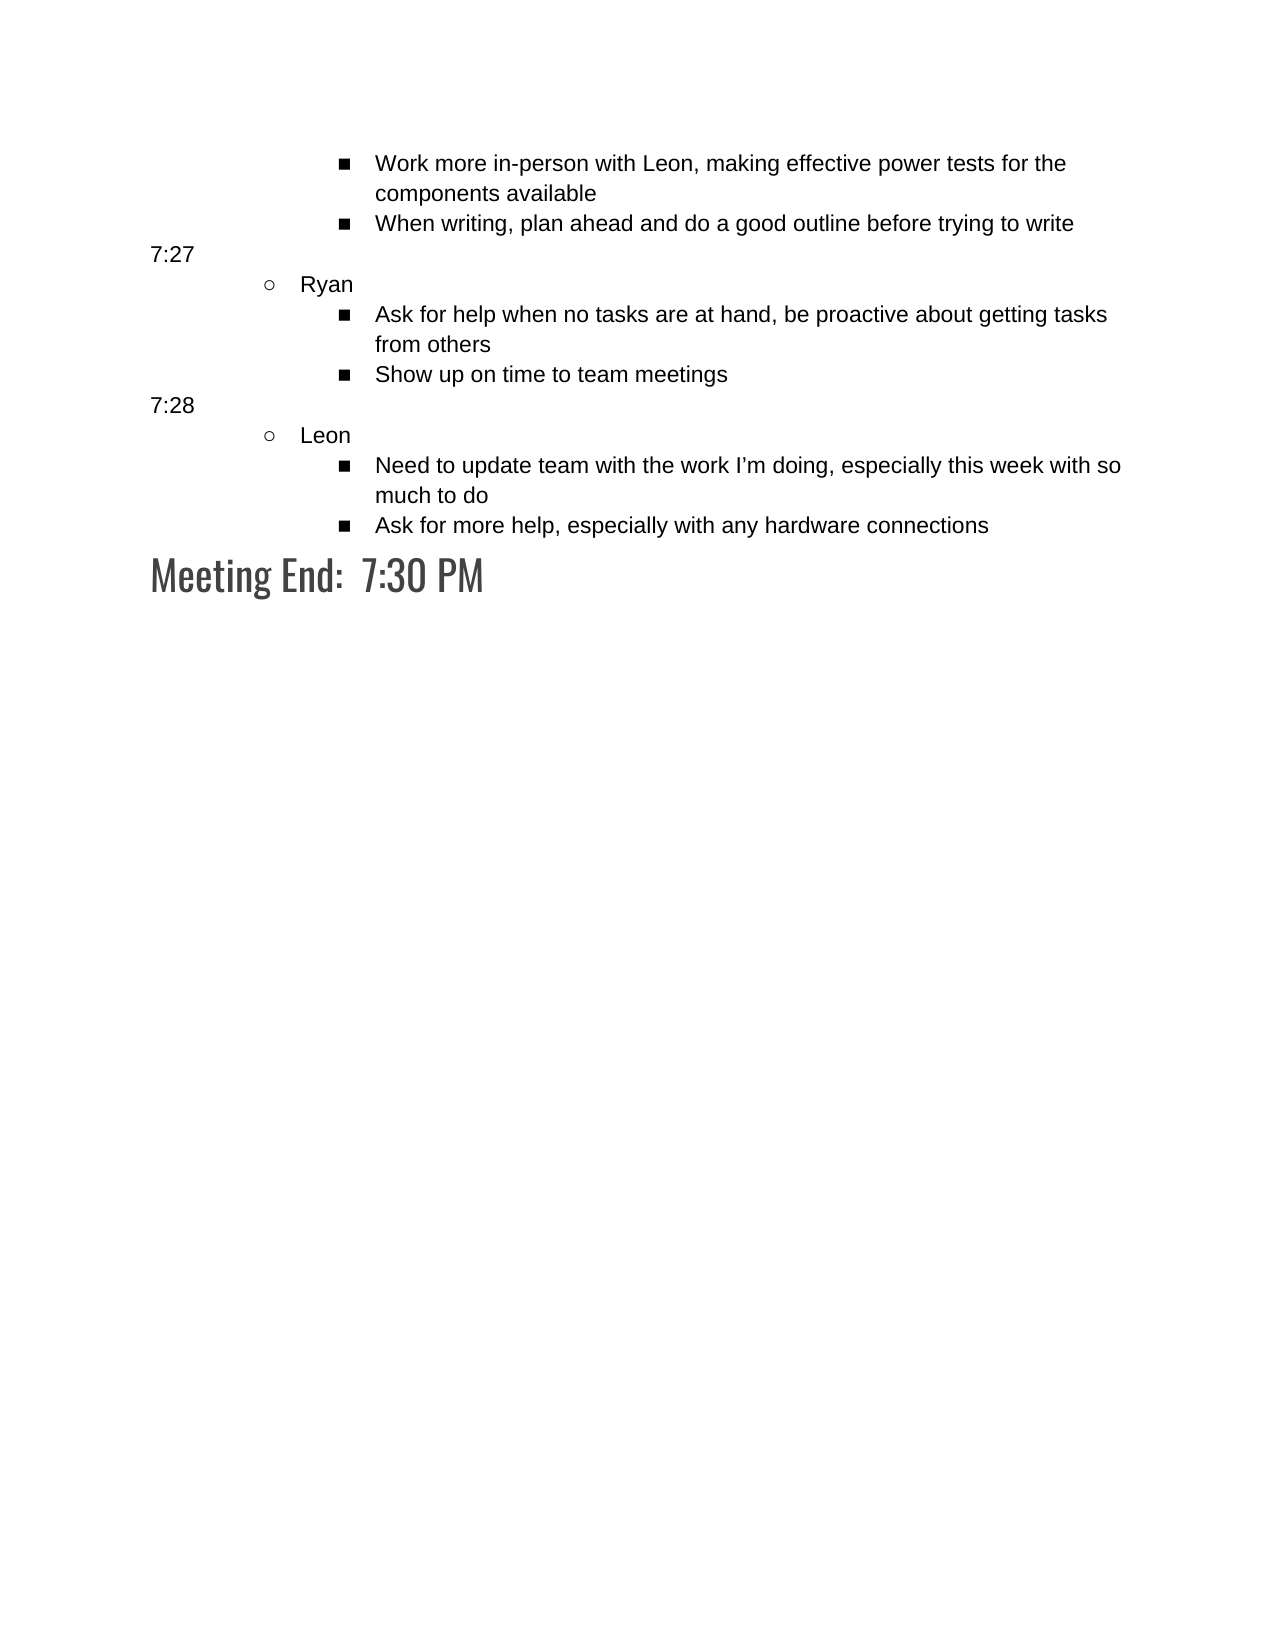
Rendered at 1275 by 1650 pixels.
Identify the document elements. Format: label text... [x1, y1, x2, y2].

list Ryan [262, 271, 1125, 297]
text 7:27 [150, 241, 1125, 267]
list Need to update team with the work I’m doing, especially this week with so much to do [337, 452, 1125, 509]
text 7:28 [150, 392, 1125, 418]
list Leon [262, 422, 1125, 448]
title Meeting End: 7:30 PM [150, 543, 1125, 604]
list Work more in-person with Leon, making effective power tests for the components available [337, 150, 1125, 207]
list Show up on time to team meetings [337, 361, 1125, 388]
list Ask for more help, especially with any hardware connections [337, 512, 1125, 539]
list When writing, plan ahead and do a good outline before trying to write [337, 210, 1125, 237]
list Ask for help when no tasks are at hand, be proactive about getting tasks from others [337, 301, 1125, 358]
